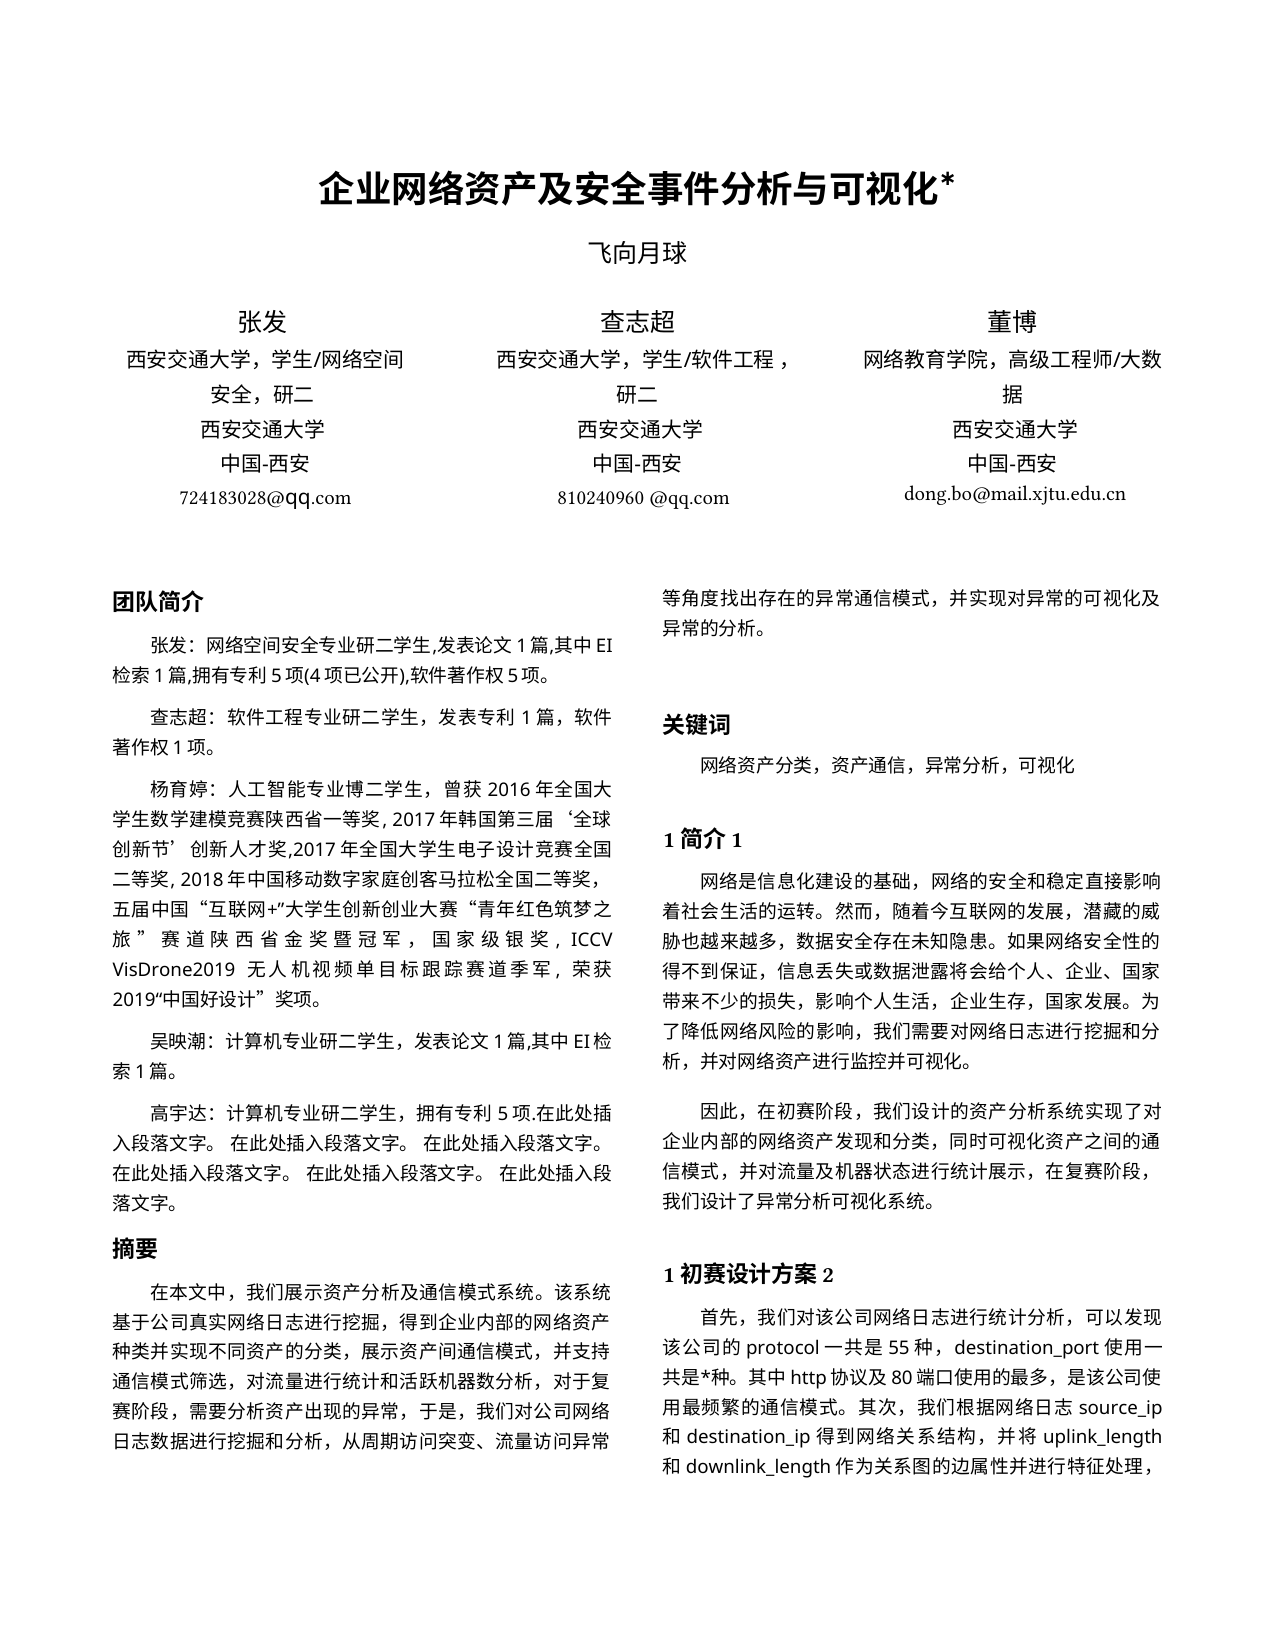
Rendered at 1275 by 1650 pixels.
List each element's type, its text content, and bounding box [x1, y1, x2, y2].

text 董博 网络教育学院，高级工程师/大数据 西安交通大学 中国-西安 dong.bo@mail.xjtu.edu.cn [862, 303, 1162, 505]
text 张发：网络空间安全专业研二学生,发表论文1篇,其中EI检索1篇,拥有专利5项(4项已公开),软件著作权5项。 [112, 630, 612, 687]
text 因此，在初赛阶段，我们设计的资产分析系统实现了对企业内部的网络资产发现和分类，同时可视化资产之间的通信模式，并对流量及机器状态进行统计展示，在复赛阶段，我们设计了异常分析可视化系统。 [662, 1097, 1162, 1214]
subtitle 飞向月球 [112, 234, 1162, 270]
text 张发 西安交通大学，学生/网络空间安全，研二 西安交通大学 中国-西安 724183028@qq.com [112, 303, 412, 510]
text 在本文中，我们展示资产分析及通信模式系统。该系统基于公司真实网络日志进行挖掘，得到企业内部的网络资产种类并实现不同资产的分类，展示资产间通信模式，并支持通信模式筛选，对流量进行统计和活跃机器数分析，对于复赛阶段，需要分析资产出现的异常，于是，我们对公司网络日志数据进行挖掘和分析，从周期访问突变、流量访问异常等角度找出存在的异常通信模式，并实现对异常的可视化及异常的分析。 [662, 584, 1162, 641]
text 1 初赛设计方案2 [662, 1256, 1162, 1289]
text 吴映潮：计算机专业研二学生，发表论文1篇,其中EI检索1篇。 [112, 1027, 612, 1084]
text 1 简介1 [662, 820, 1162, 854]
title 企业网络资产及安全事件分析与可视化∗ [112, 160, 1162, 213]
text 查志超：软件工程专业研二学生，发表专利1篇，软件著作权1项。 [112, 703, 612, 760]
text 网络是信息化建设的基础，网络的安全和稳定直接影响着社会生活的运转。然而，随着今互联网的发展，潜藏的威胁也越来越多，数据安全存在未知隐患。如果网络安全性的得不到保证，信息丢失或数据泄露将会给个人、企业、国家带来不少的损失，影响个人生活，企业生存，国家发展。为了降低网络风险的影响，我们需要对网络日志进行挖掘和分析，并对网络资产进行监控并可视化。 [662, 867, 1162, 1073]
text 高宇达：计算机专业研二学生，拥有专利5项.在此处插入段落文字。 在此处插入段落文字。 在此处插入段落文字。 在此处插入段落文字。 在此处插入段落文字。 在此处插入段落文字。 [112, 1099, 612, 1216]
text 团队简介 [112, 584, 612, 617]
text 网络资产分类，资产通信，异常分析，可视化 [662, 751, 1162, 778]
text 关键词 [662, 709, 1162, 740]
text 查志超 西安交通大学，学生/软件工程 ，研二 西安交通大学 中国-西安 810240960 @qq.com [487, 303, 787, 511]
text 在本文中，我们展示资产分析及通信模式系统。该系统基于公司真实网络日志进行挖掘，得到企业内部的网络资产种类并实现不同资产的分类，展示资产间通信模式，并支持通信模式筛选，对流量进行统计和活跃机器数分析，对于复赛阶段，需要分析资产出现的异常，于是，我们对公司网络日志数据进行挖掘和分析，从周期访问突变、流量访问异常等角度找出存在的异常通信模式，并实现对异常的可视化及异常的分析。 [112, 1277, 612, 1454]
text 摘要 [112, 1231, 612, 1264]
text 杨育婷：人工智能专业博二学生，曾获2016年全国大学生数学建模竞赛陕西省一等奖, 2017年韩国第三届‘全球创新节’创新人才奖,2017年全国大学生电子设计竞赛全国二等奖, 2018年中国移动数字家庭创客马拉松全国二等奖，五届中国“互联网+”大学生创新创业大赛“青年红色筑梦之旅”赛道陕西省金奖暨冠军，国家级银奖, ICCV VisDrone2019 无人机视频单目标跟踪赛道季军, 荣获2019“中国好设计”奖项。 [112, 775, 612, 1011]
